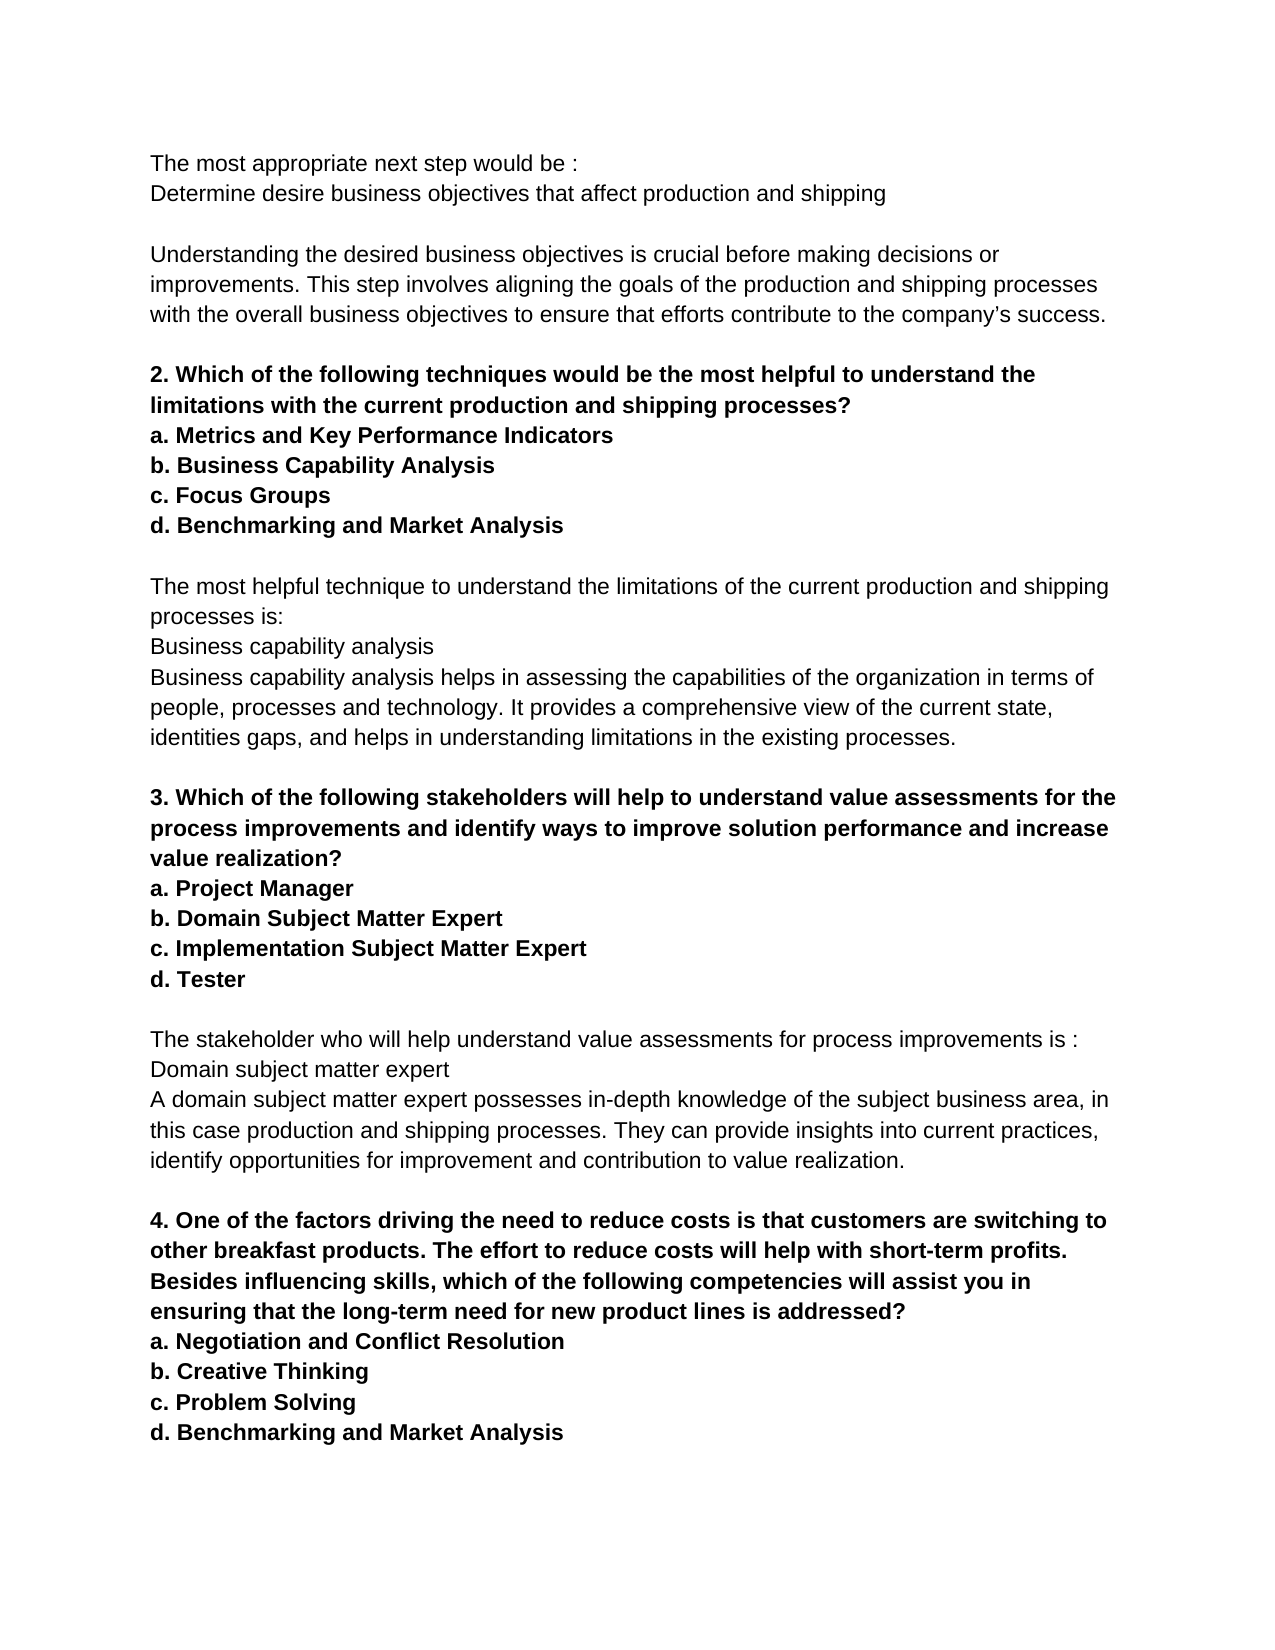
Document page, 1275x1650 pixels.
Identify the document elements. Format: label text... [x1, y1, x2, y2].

text Domain subject matter expert [150, 1056, 1125, 1083]
text 3. Which of the following stakeholders will help to understand value assessments for the process improvements and identify ways to improve solution performance and increase value realization? [150, 784, 1125, 871]
text b. Creative Thinking [150, 1358, 1125, 1385]
text d. Benchmarking and Market Analysis [150, 1419, 1125, 1445]
text c. Implementation Subject Matter Expert [150, 935, 1125, 962]
text a. Negotiation and Conflict Resolution [150, 1328, 1125, 1354]
text Business capability analysis [150, 633, 1125, 660]
text Determine desire business objectives that affect production and shipping [150, 180, 1125, 207]
text 4. One of the factors driving the need to reduce costs is that customers are switching to other breakfast products. The effort to reduce costs will help with short-term profits. Besides influencing skills, which of the following competencies will assist you in ensuring that the long-term need for new product lines is addressed? [150, 1207, 1125, 1324]
text d. Tester [150, 966, 1125, 992]
text d. Benchmarking and Market Analysis [150, 512, 1125, 539]
text A domain subject matter expert possesses in-depth knowledge of the subject business area, in this case production and shipping processes. They can provide insights into current practices, identify opportunities for improvement and contribution to value realization. [150, 1086, 1125, 1173]
text a. Project Manager [150, 875, 1125, 901]
text c. Focus Groups [150, 482, 1125, 509]
text Understanding the desired business objectives is crucial before making decisions or improvements. This step involves aligning the goals of the production and shipping processes with the overall business objectives to ensure that efforts contribute to the company’s success. [150, 241, 1125, 327]
text b. Business Capability Analysis [150, 452, 1125, 478]
text The most helpful technique to understand the limitations of the current production and shipping processes is: [150, 573, 1125, 629]
text Business capability analysis helps in assessing the capabilities of the organization in terms of people, processes and technology. It provides a comprehensive view of the current state, identities gaps, and helps in understanding limitations in the existing processes. [150, 663, 1125, 750]
text c. Problem Solving [150, 1388, 1125, 1415]
text 2. Which of the following techniques would be the most helpful to understand the limitations with the current production and shipping processes? [150, 361, 1125, 418]
text The most appropriate next step would be : [150, 150, 1125, 176]
text The stakeholder who will help understand value assessments for process improvements is : [150, 1026, 1125, 1052]
text b. Domain Subject Matter Expert [150, 905, 1125, 932]
text a. Metrics and Key Performance Indicators [150, 422, 1125, 448]
